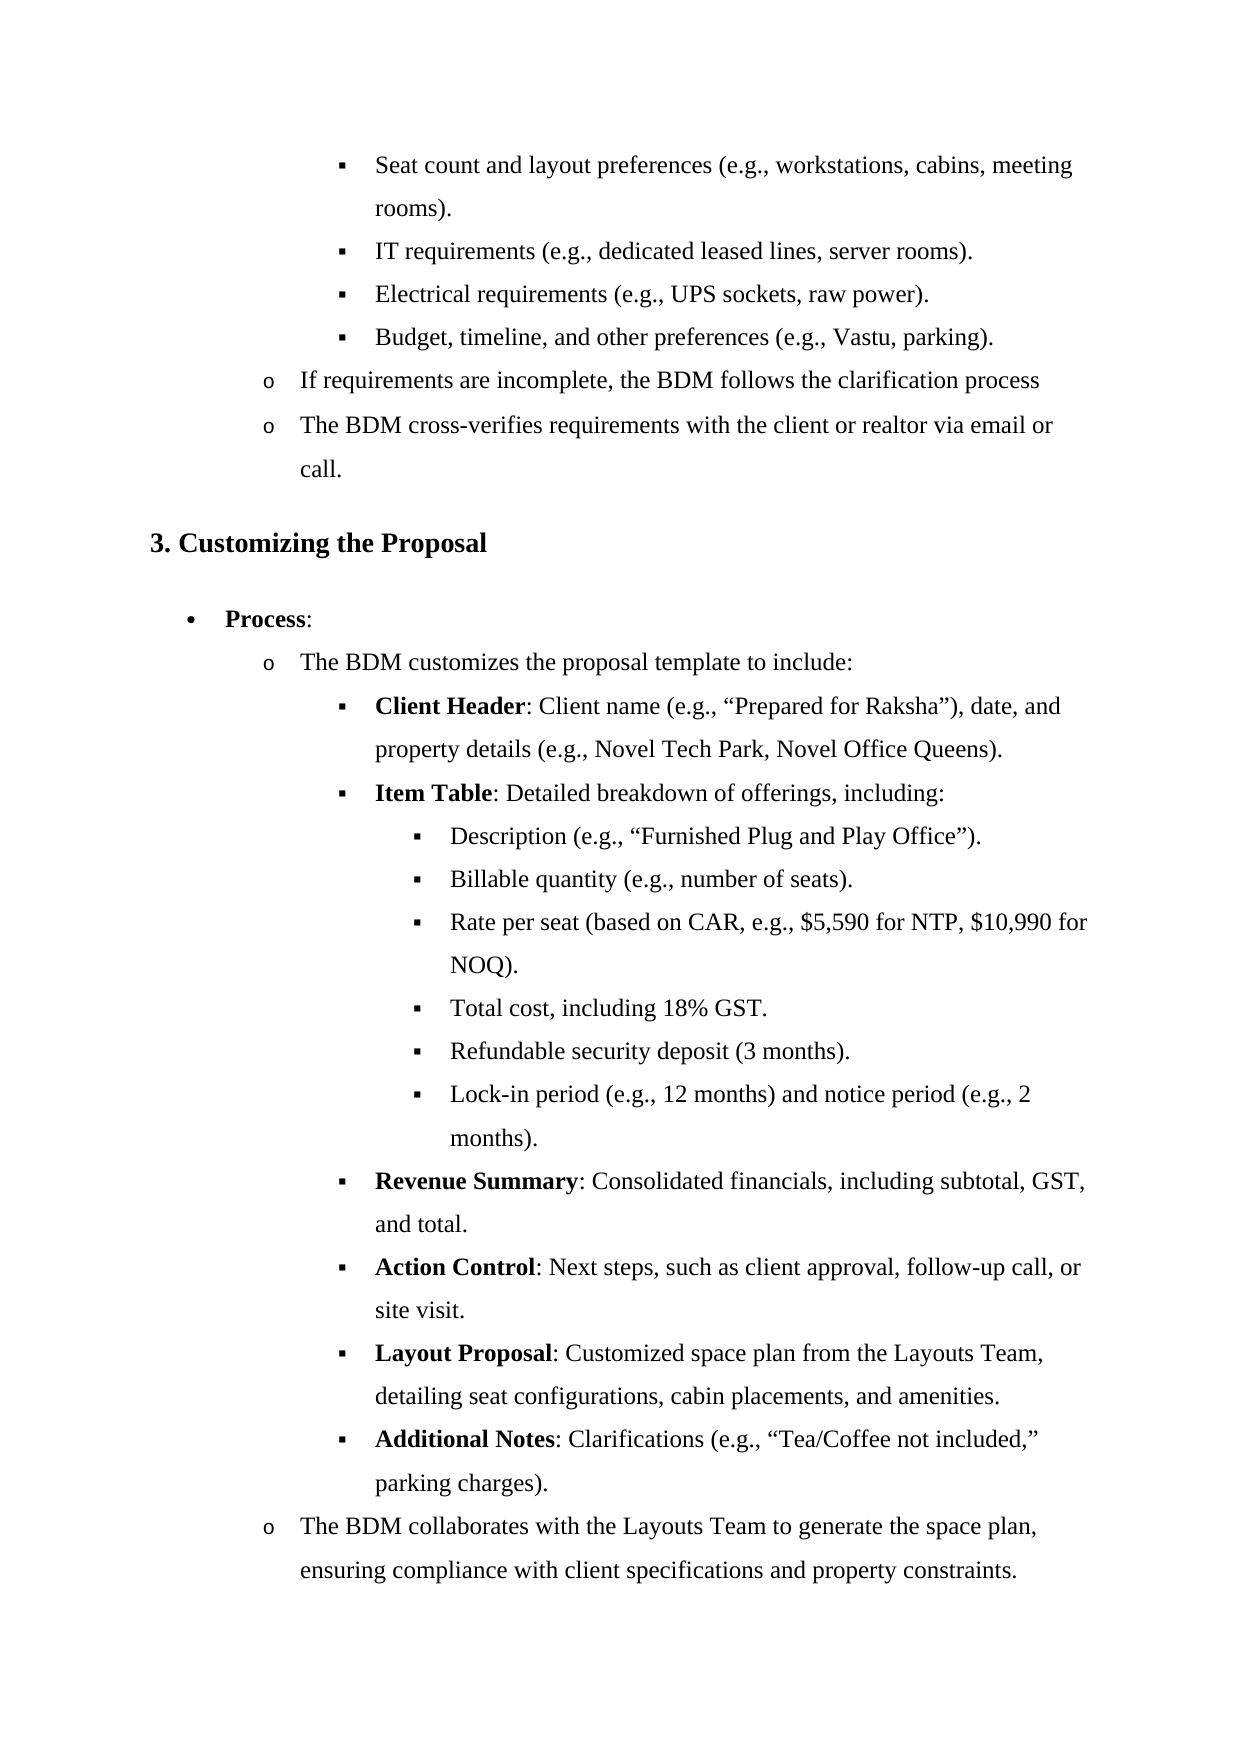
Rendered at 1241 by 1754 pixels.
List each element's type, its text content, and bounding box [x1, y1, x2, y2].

list Total cost, including 18% GST. [412, 993, 1090, 1022]
list The BDM customizes the proposal template to include: [262, 647, 1090, 677]
list IT requirements (e.g., dedicated leased lines, server rooms). [337, 236, 1090, 265]
list Budget, timeline, and other preferences (e.g., Vastu, parking). [337, 322, 1090, 351]
list The BDM collaborates with the Layouts Team to generate the space plan, ensuring compliance with client specifications and property constraints. [262, 1511, 1090, 1583]
list Rate per seat (based on CAR, e.g., $5,590 for NTP, $10,990 for NOQ). [412, 907, 1090, 979]
list Revenue Summary: Consolidated financials, including subtotal, GST, and total. [337, 1166, 1090, 1238]
list Seat count and layout preferences (e.g., workstations, cabins, meeting rooms). [337, 150, 1090, 222]
list If requirements are incomplete, the BDM follows the clarification process [262, 366, 1090, 395]
list Process: [187, 604, 1090, 633]
list Additional Notes: Clarifications (e.g., “Tea/Coffee not included,” parking charges). [337, 1424, 1090, 1496]
list Description (e.g., “Furnished Plug and Play Office”). [412, 821, 1090, 849]
list Item Table: Detailed breakdown of offerings, including: [337, 778, 1090, 806]
list Electrical requirements (e.g., UPS sockets, raw power). [337, 279, 1090, 308]
list Client Header: Client name (e.g., “Prepared for Raksha”), date, and property details (e.g., Novel Tech Park, Novel Office Queens). [337, 691, 1090, 763]
list Billable quantity (e.g., number of seats). [412, 864, 1090, 893]
list Refundable security deposit (3 months). [412, 1036, 1090, 1065]
list Action Control: Next steps, such as client approval, follow-up call, or site visit. [337, 1252, 1090, 1324]
list Layout Proposal: Customized space plan from the Layouts Team, detailing seat configurations, cabin placements, and amenities. [337, 1338, 1090, 1410]
text 3. Customizing the Proposal [150, 526, 1090, 559]
list The BDM cross-verifies requirements with the client or realtor via email or call. [262, 410, 1090, 483]
list Lock-in period (e.g., 12 months) and notice period (e.g., 2 months). [412, 1079, 1090, 1151]
